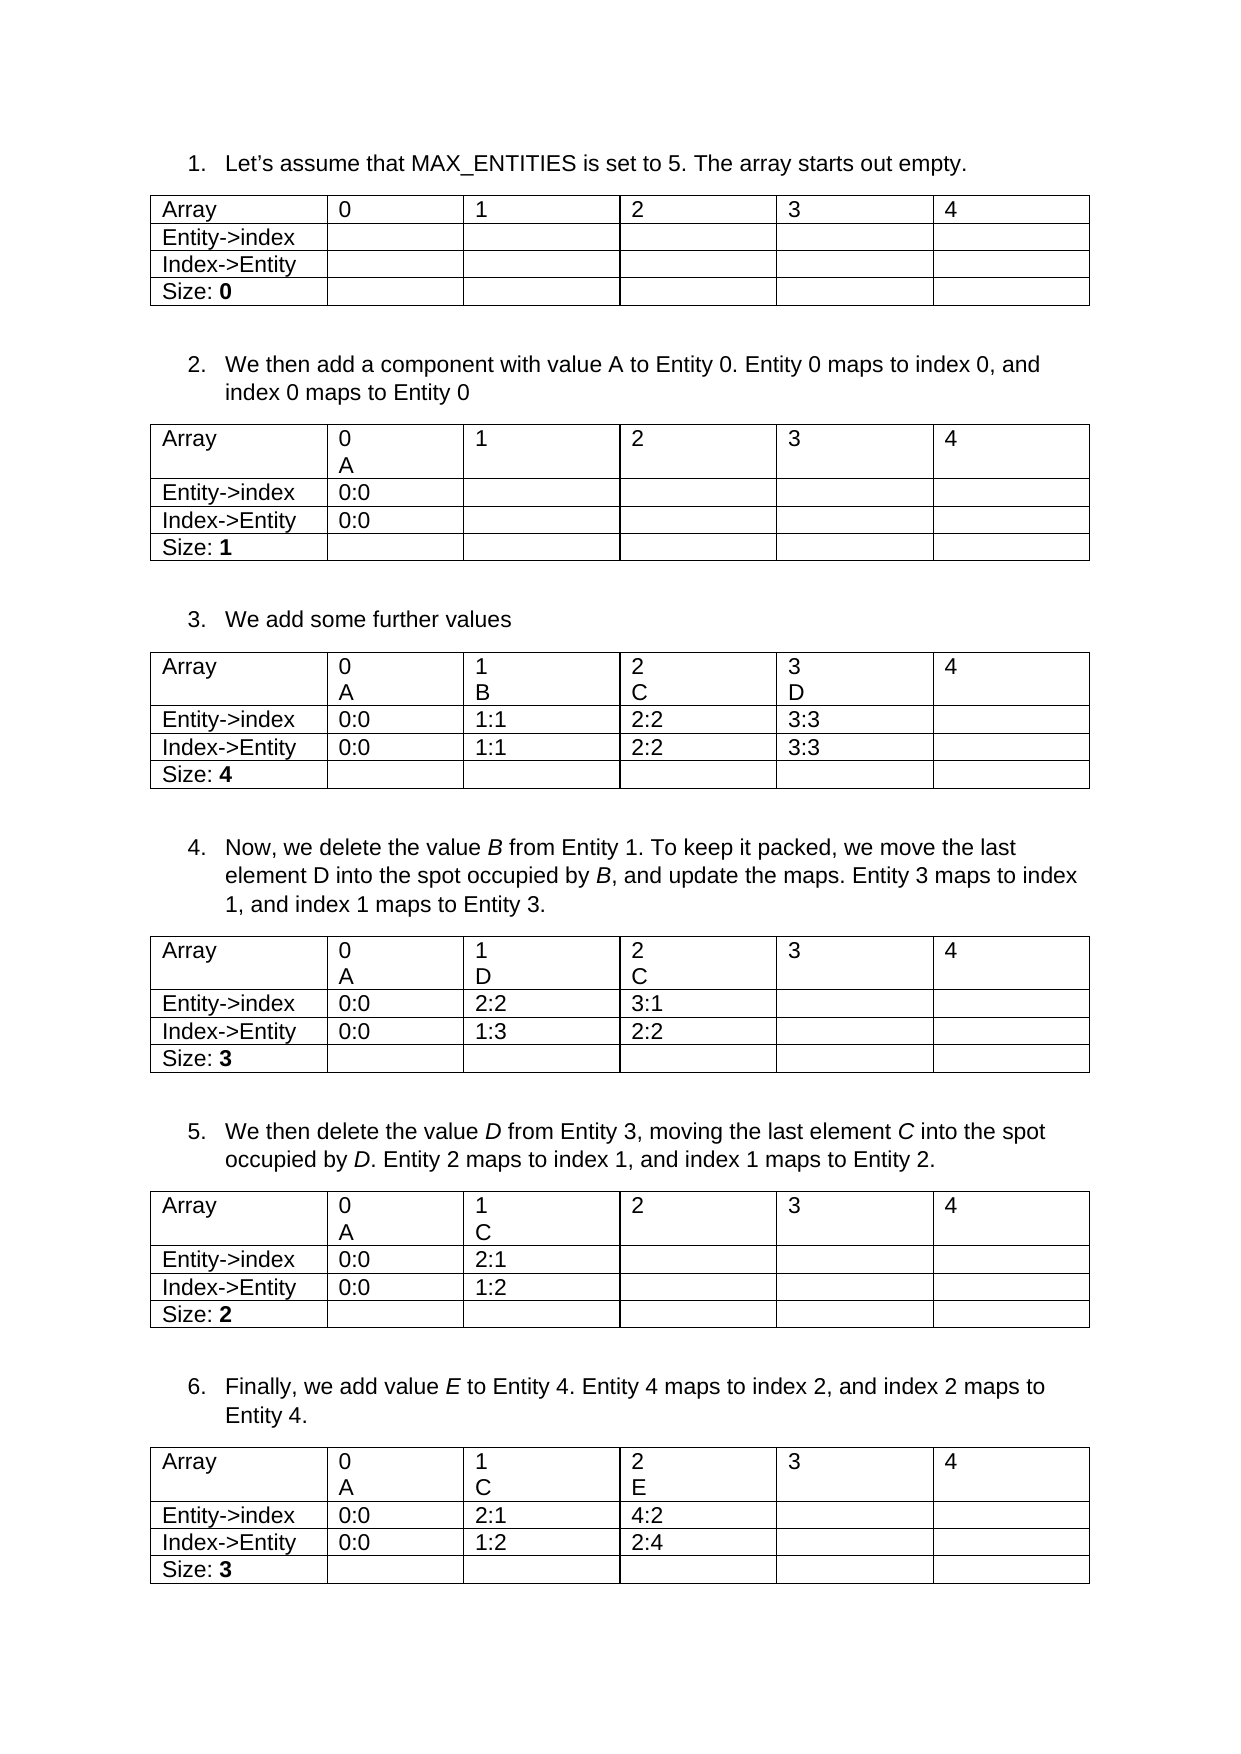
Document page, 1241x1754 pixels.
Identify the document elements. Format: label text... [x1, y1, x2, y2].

table_header 4 [934, 937, 1089, 989]
table_cell 0:0 [328, 479, 463, 506]
table_cell Index->Entity [151, 1529, 327, 1555]
table_cell [934, 251, 1089, 277]
table_cell [621, 534, 776, 560]
table_cell 0:0 [328, 706, 463, 733]
table_header 2 E [621, 1448, 776, 1501]
table_cell Index->Entity [151, 251, 327, 277]
table_cell [777, 1045, 933, 1072]
table_cell Size: 0 [151, 278, 327, 305]
table_cell [777, 278, 933, 305]
table_cell 2:4 [621, 1529, 776, 1555]
table_header 1 C [464, 1448, 619, 1501]
table_cell [934, 734, 1089, 760]
table_cell Size: 1 [151, 534, 327, 560]
table_cell [464, 534, 619, 560]
table_cell [328, 1556, 463, 1583]
table_cell Entity->index [151, 1502, 327, 1528]
table_cell 3:1 [621, 990, 776, 1017]
table_cell [328, 1045, 463, 1072]
table_header 4 [934, 196, 1089, 222]
table_cell [934, 479, 1089, 506]
table_cell [934, 278, 1089, 305]
table_header 3 D [777, 653, 933, 705]
table_cell [777, 1018, 933, 1044]
table_header 4 [934, 653, 1089, 705]
table_cell [621, 1246, 776, 1272]
table_cell [621, 1301, 776, 1327]
table_header Array [151, 425, 327, 478]
table_cell [328, 251, 463, 277]
table_cell [464, 507, 619, 533]
table_header 0 A [328, 425, 463, 478]
table_cell [777, 251, 933, 277]
table_header 2 C [621, 937, 776, 989]
table_cell 0:0 [328, 507, 463, 533]
table_header Array [151, 1192, 327, 1245]
list We add some further values [187, 606, 1090, 633]
list Let’s assume that MAX_ENTITIES is set to 5. The array starts out empty. [187, 150, 1090, 176]
table_cell [621, 507, 776, 533]
table_cell [328, 1301, 463, 1327]
table_cell [328, 761, 463, 787]
table_cell 1:1 [464, 706, 619, 733]
table_header 2 [621, 425, 776, 478]
table_cell [777, 1274, 933, 1300]
table_cell 3:3 [777, 734, 933, 760]
table_header 2 C [621, 653, 776, 705]
table_header 3 [777, 196, 933, 222]
table_cell [934, 507, 1089, 533]
table_cell [934, 1502, 1089, 1528]
table_cell 0:0 [328, 1529, 463, 1555]
table_cell Index->Entity [151, 507, 327, 533]
table_cell [934, 706, 1089, 733]
table_cell [777, 1556, 933, 1583]
table_cell 2:2 [621, 1018, 776, 1044]
table_header 1 D [464, 937, 619, 989]
table_cell [777, 479, 933, 506]
list We then delete the value D from Entity 3, moving the last element C into the spot occupied by D. Entity 2 maps to index 1, and index 1 maps to Entity 2. [187, 1118, 1090, 1172]
table_cell [934, 534, 1089, 560]
table_header 3 [777, 937, 933, 989]
table_header 3 [777, 425, 933, 478]
table_header 2 [621, 1192, 776, 1245]
table_cell [621, 1045, 776, 1072]
table_cell Entity->index [151, 479, 327, 506]
table_cell Index->Entity [151, 1018, 327, 1044]
table_cell 3:3 [777, 706, 933, 733]
table_cell [464, 761, 619, 787]
table_cell [621, 479, 776, 506]
table_cell [934, 1301, 1089, 1327]
table_cell Entity->index [151, 1246, 327, 1272]
table_cell [328, 534, 463, 560]
table_header 1 [464, 425, 619, 478]
table_cell [328, 278, 463, 305]
table_cell [464, 251, 619, 277]
table_cell 1:2 [464, 1529, 619, 1555]
table_cell 2:2 [464, 990, 619, 1017]
table_cell 0:0 [328, 1502, 463, 1528]
table_cell [777, 1529, 933, 1555]
table_cell Entity->index [151, 706, 327, 733]
table_cell [934, 1018, 1089, 1044]
table_cell [464, 479, 619, 506]
table_cell 0:0 [328, 1018, 463, 1044]
table_header Array [151, 937, 327, 989]
table_cell [464, 1301, 619, 1327]
table_cell [934, 761, 1089, 787]
table_header 1 C [464, 1192, 619, 1245]
table_header Array [151, 1448, 327, 1501]
table_cell Entity->index [151, 224, 327, 250]
table_cell [777, 761, 933, 787]
table_cell [777, 507, 933, 533]
table_cell [934, 1045, 1089, 1072]
table_header 0 A [328, 937, 463, 989]
table_cell [621, 1556, 776, 1583]
table_cell [464, 224, 619, 250]
table_cell 0:0 [328, 734, 463, 760]
table_cell [934, 990, 1089, 1017]
table_cell [934, 1529, 1089, 1555]
table_header 3 [777, 1192, 933, 1245]
table_cell Size: 2 [151, 1301, 327, 1327]
table_cell Index->Entity [151, 734, 327, 760]
table_header 3 [777, 1448, 933, 1501]
table_cell [777, 534, 933, 560]
table_cell 1:1 [464, 734, 619, 760]
table_header 4 [934, 1448, 1089, 1501]
table_header 2 [621, 196, 776, 222]
table_header Array [151, 196, 327, 222]
table_header 1 B [464, 653, 619, 705]
table_cell [777, 1301, 933, 1327]
table_header 0 A [328, 653, 463, 705]
list We then add a component with value A to Entity 0. Entity 0 maps to index 0, and index 0 maps to Entity 0 [187, 351, 1090, 406]
table_cell [464, 1556, 619, 1583]
list Now, we delete the value B from Entity 1. To keep it packed, we move the last element D into the spot occupied by B, and update the maps. Entity 3 maps to index 1, and index 1 maps to Entity 3. [187, 834, 1090, 917]
table_cell 0:0 [328, 990, 463, 1017]
table_cell Entity->index [151, 990, 327, 1017]
table_cell [777, 224, 933, 250]
table_header 4 [934, 425, 1089, 478]
table_header 1 [464, 196, 619, 222]
table_cell Size: 4 [151, 761, 327, 787]
table_cell 4:2 [621, 1502, 776, 1528]
table_header 4 [934, 1192, 1089, 1245]
table_cell [621, 278, 776, 305]
table_cell Index->Entity [151, 1274, 327, 1300]
list Finally, we add value E to Entity 4. Entity 4 maps to index 2, and index 2 maps to Entity 4. [187, 1373, 1090, 1428]
table_header 0 [328, 196, 463, 222]
table_cell [934, 1274, 1089, 1300]
table_cell 2:2 [621, 706, 776, 733]
table_cell [777, 990, 933, 1017]
table_cell 0:0 [328, 1274, 463, 1300]
table_cell [621, 224, 776, 250]
table_cell [464, 278, 619, 305]
table_cell Size: 3 [151, 1045, 327, 1072]
table_header 0 A [328, 1448, 463, 1501]
table_cell [934, 1556, 1089, 1583]
table_cell [777, 1502, 933, 1528]
table_cell [934, 224, 1089, 250]
table_cell [621, 761, 776, 787]
table_cell [777, 1246, 933, 1272]
table_cell Size: 3 [151, 1556, 327, 1583]
table_cell 2:2 [621, 734, 776, 760]
table_cell 2:1 [464, 1502, 619, 1528]
table_cell [621, 251, 776, 277]
table_header Array [151, 653, 327, 705]
table_cell [464, 1045, 619, 1072]
table_cell [328, 224, 463, 250]
table_cell 1:2 [464, 1274, 619, 1300]
table_cell 1:3 [464, 1018, 619, 1044]
table_cell 0:0 [328, 1246, 463, 1272]
table_cell 2:1 [464, 1246, 619, 1272]
table_header 0 A [328, 1192, 463, 1245]
table_cell [934, 1246, 1089, 1272]
table_cell [621, 1274, 776, 1300]
